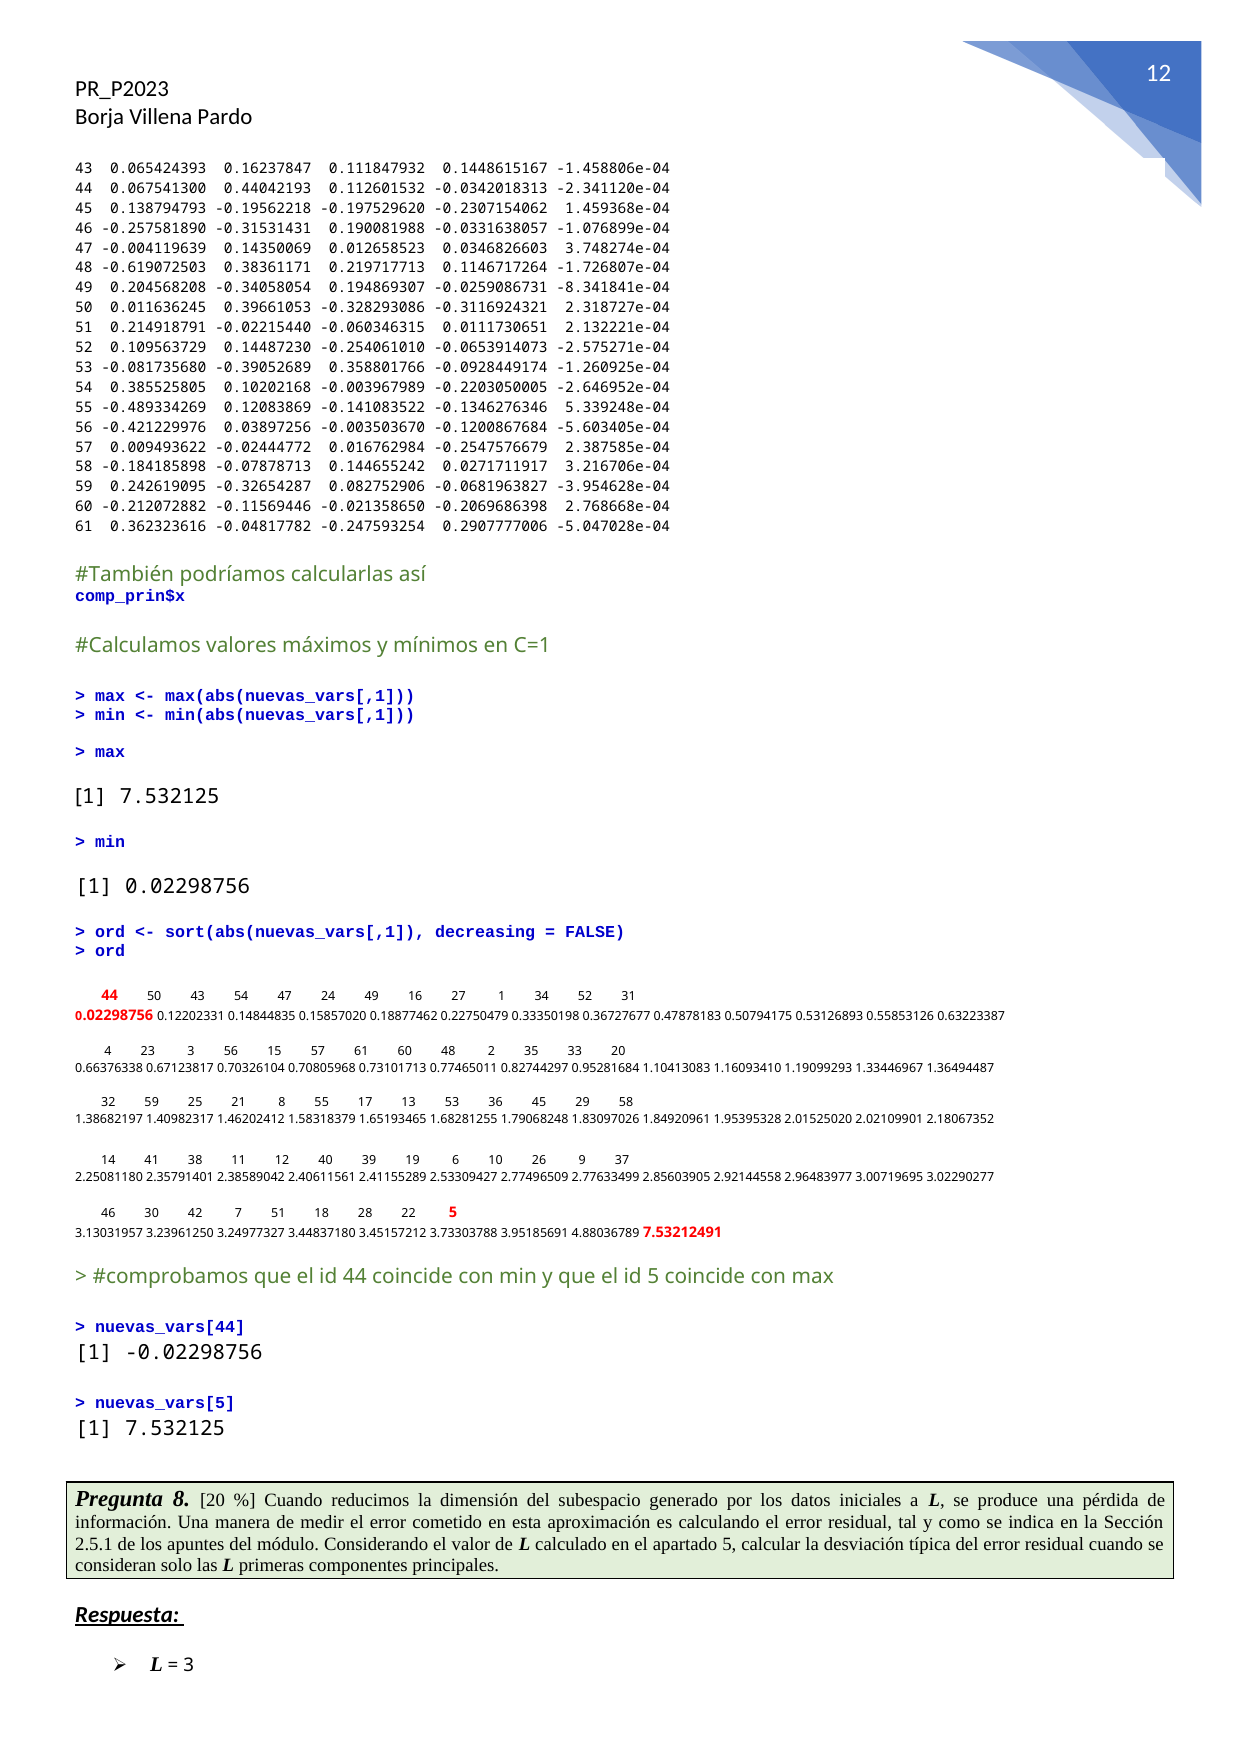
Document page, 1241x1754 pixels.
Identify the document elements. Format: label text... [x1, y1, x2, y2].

text 0.02298756 0.12202331 0.14844835 0.15857020 0.18877462 0.22750479 0.33350198 0.36727677 0.47878183 0.50794175 0.53126893 0.55853126 0.63223387 [75, 1005, 1165, 1024]
text 32 59 25 21 8 55 17 13 53 36 45 29 58 [75, 1093, 1165, 1110]
text 44 0.067541300 0.44042193 0.112601532 -0.0342018313 -2.341120e-04 [75, 178, 1165, 198]
text 60 -0.212072882 -0.11569446 -0.021358650 -0.2069686398 2.768668e-04 [75, 496, 1165, 516]
text 43 0.065424393 0.16237847 0.111847932 0.1448615167 -1.458806e-04 [75, 158, 1165, 178]
text > nuevas_vars[44] [75, 1318, 1165, 1337]
text 59 0.242619095 -0.32654287 0.082752906 -0.0681963827 -3.954628e-04 [75, 476, 1165, 496]
text comp_prin$x [75, 588, 1165, 607]
text > min [75, 834, 1165, 852]
text 55 -0.489334269 0.12083869 -0.141083522 -0.1346276346 5.339248e-04 [75, 397, 1165, 416]
text > min <- min(abs(nuevas_vars[,1])) [75, 706, 1165, 725]
text 2.25081180 2.35791401 2.38589042 2.40611561 2.41155289 2.53309427 2.77496509 2.77633499 2.85603905 2.92144558 2.96483977 3.00719695 3.02290277 [75, 1168, 1165, 1185]
picture [962, 41, 1202, 207]
text 57 0.009493622 -0.02444772 0.016762984 -0.2547576679 2.387585e-04 [75, 436, 1165, 456]
text > ord <- sort(abs(nuevas_vars[,1]), decreasing = FALSE) [75, 923, 1165, 942]
text > max <- max(abs(nuevas_vars[,1])) [75, 687, 1165, 706]
text [1] -0.02298756 [75, 1337, 1165, 1366]
text 14 41 38 11 12 40 39 19 6 10 26 9 37 [75, 1151, 1165, 1168]
text > nuevas_vars[5] [75, 1394, 1165, 1413]
text 44 50 43 54 47 24 49 16 27 1 34 52 31 [75, 985, 1165, 1005]
text > max [75, 744, 1165, 763]
text Respuesta: [75, 1600, 1165, 1628]
text > #comprobamos que el id 44 coincide con min y que el id 5 coincide con max [75, 1262, 1165, 1290]
text 61 0.362323616 -0.04817782 -0.247593254 0.2907777006 -5.047028e-04 [75, 516, 1165, 536]
text #Calculamos valores máximos y mínimos en C=1 [75, 630, 1165, 659]
text 46 -0.257581890 -0.31531431 0.190081988 -0.0331638057 -1.076899e-04 [75, 217, 1165, 237]
text 1.38682197 1.40982317 1.46202412 1.58318379 1.65193465 1.68281255 1.79068248 1.83097026 1.84920961 1.95395328 2.01525020 2.02109901 2.18067352 [75, 1110, 1165, 1127]
text 46 30 42 7 51 18 28 22 5 [75, 1202, 1165, 1222]
text 47 -0.004119639 0.14350069 0.012658523 0.0346826603 3.748274e-04 [75, 237, 1165, 257]
text 45 0.138794793 -0.19562218 -0.197529620 -0.2307154062 1.459368e-04 [75, 198, 1165, 217]
text 0.66376338 0.67123817 0.70326104 0.70805968 0.73101713 0.77465011 0.82744297 0.95281684 1.10413083 1.16093410 1.19099293 1.33446967 1.36494487 [75, 1059, 1165, 1076]
text 54 0.385525805 0.10202168 -0.003967989 -0.2203050005 -2.646952e-04 [75, 377, 1165, 397]
text 3.13031957 3.23961250 3.24977327 3.44837180 3.45157212 3.73303788 3.95185691 4.88036789 7.53212491 [75, 1222, 1165, 1242]
text [1] 7.532125 [75, 1413, 1165, 1442]
list L = 3 [112, 1651, 1165, 1677]
text 4 23 3 56 15 57 61 60 48 2 35 33 20 [75, 1042, 1165, 1059]
text 58 -0.184185898 -0.07878713 0.144655242 0.0271711917 3.216706e-04 [75, 456, 1165, 476]
text [1] 7.532125 [75, 782, 1165, 810]
text 49 0.204568208 -0.34058054 0.194869307 -0.0259086731 -8.341841e-04 [75, 277, 1165, 297]
text > ord [75, 942, 1165, 961]
text #También podríamos calcularlas así [75, 559, 1165, 588]
text 48 -0.619072503 0.38361171 0.219717713 0.1146717264 -1.726807e-04 [75, 257, 1165, 277]
text 56 -0.421229976 0.03897256 -0.003503670 -0.1200867684 -5.603405e-04 [75, 416, 1165, 436]
text Pregunta 8. [20 %] Cuando reducimos la dimensión del subespacio generado por los datos iniciales a L, se produce una pérdida de información. Una manera de medir el error cometido en esta aproximación es calculando el error residual, tal y como se indica en la Sección 2.5.1 de los apuntes del módulo. Considerando el valor de L calculado en el apartado 5, calcular la desviación típica del error residual cuando se consideran solo las L primeras componentes principales. [67, 1483, 1173, 1578]
text 52 0.109563729 0.14487230 -0.254061010 -0.0653914073 -2.575271e-04 [75, 337, 1165, 357]
text [1] 0.02298756 [75, 871, 1165, 900]
text 53 -0.081735680 -0.39052689 0.358801766 -0.0928449174 -1.260925e-04 [75, 357, 1165, 377]
text 50 0.011636245 0.39661053 -0.328293086 -0.3116924321 2.318727e-04 [75, 297, 1165, 317]
text 51 0.214918791 -0.02215440 -0.060346315 0.0111730651 2.132221e-04 [75, 317, 1165, 337]
